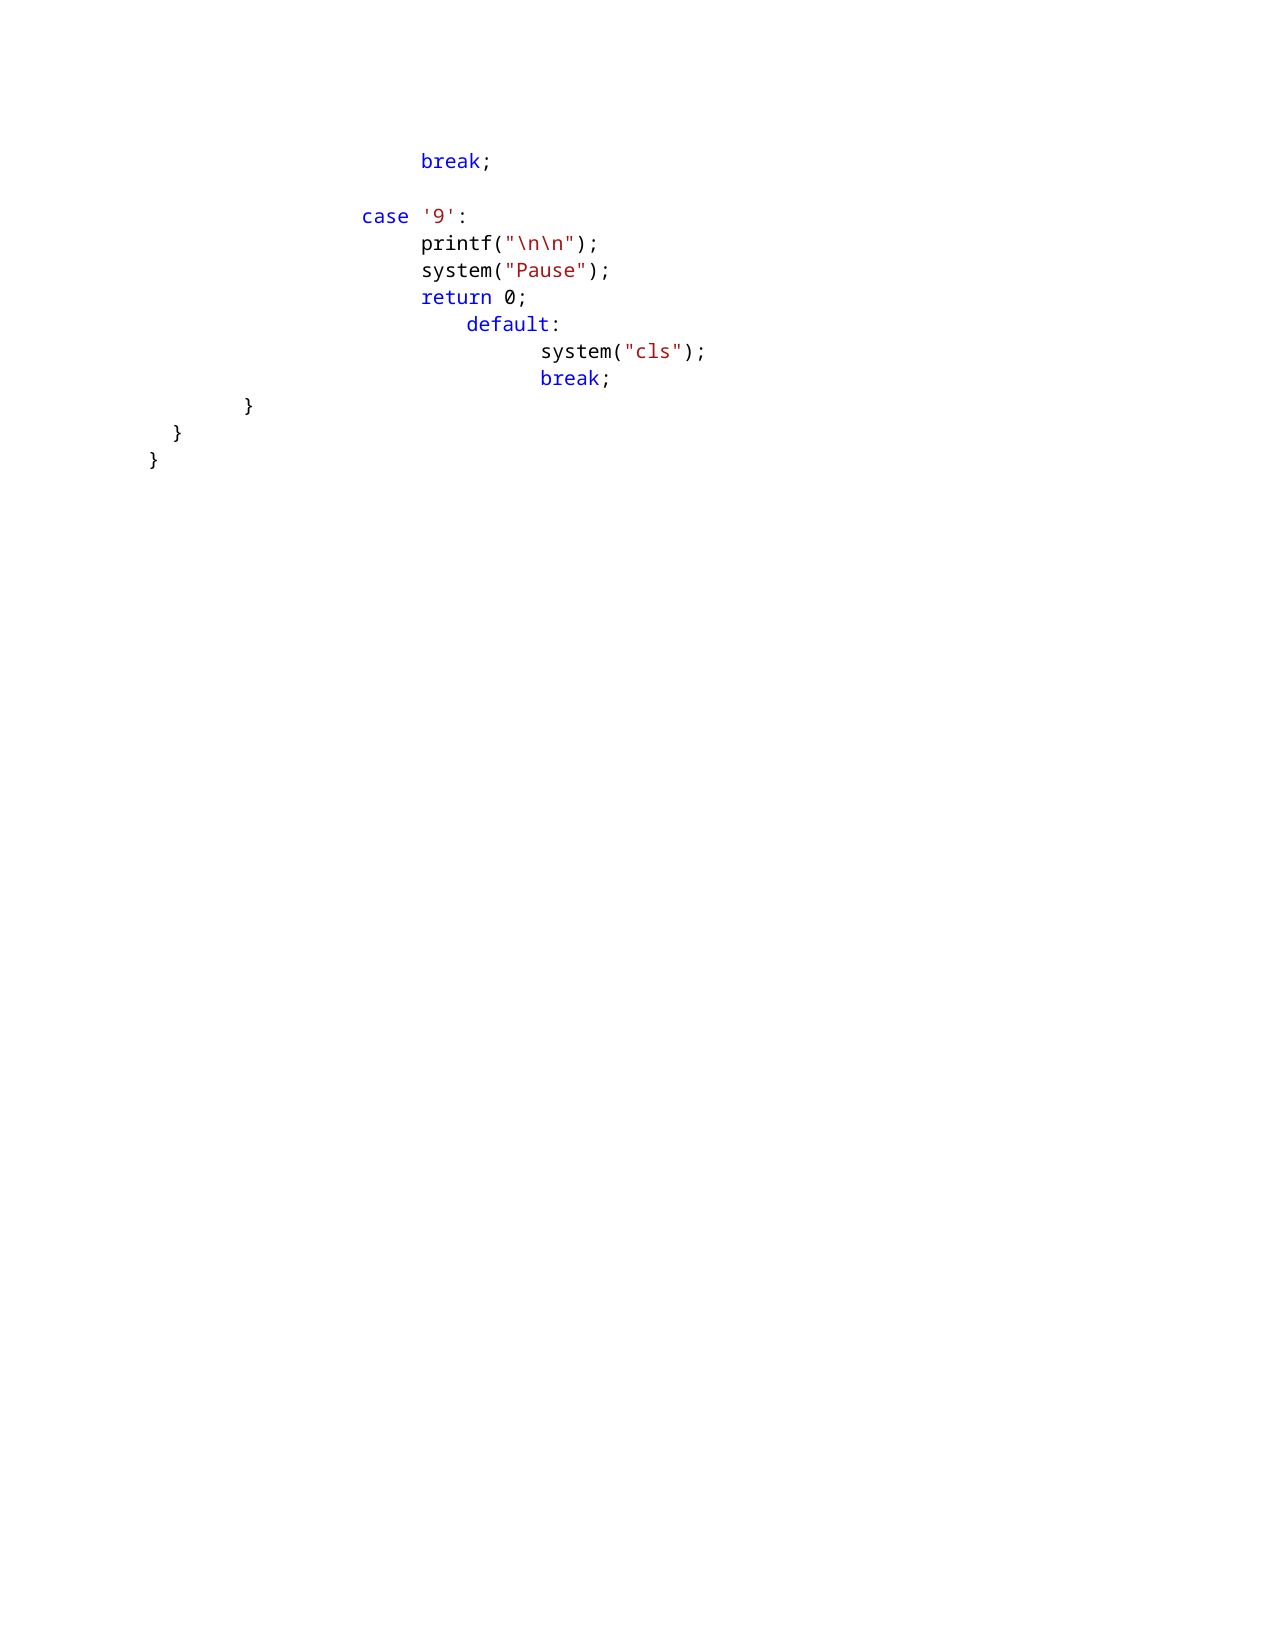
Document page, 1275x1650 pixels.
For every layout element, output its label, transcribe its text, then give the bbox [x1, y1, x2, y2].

text return 0; [148, 283, 1127, 311]
text system("cls"); [148, 337, 1127, 364]
text } [148, 418, 1127, 445]
text } [148, 391, 1127, 418]
text default: [148, 311, 1127, 337]
text } [148, 445, 1127, 472]
text break; [148, 364, 1127, 391]
text case '9': [148, 203, 1127, 229]
text printf("\n\n"); [148, 229, 1127, 257]
text break; [148, 148, 1127, 174]
text system("Pause"); [148, 257, 1127, 283]
